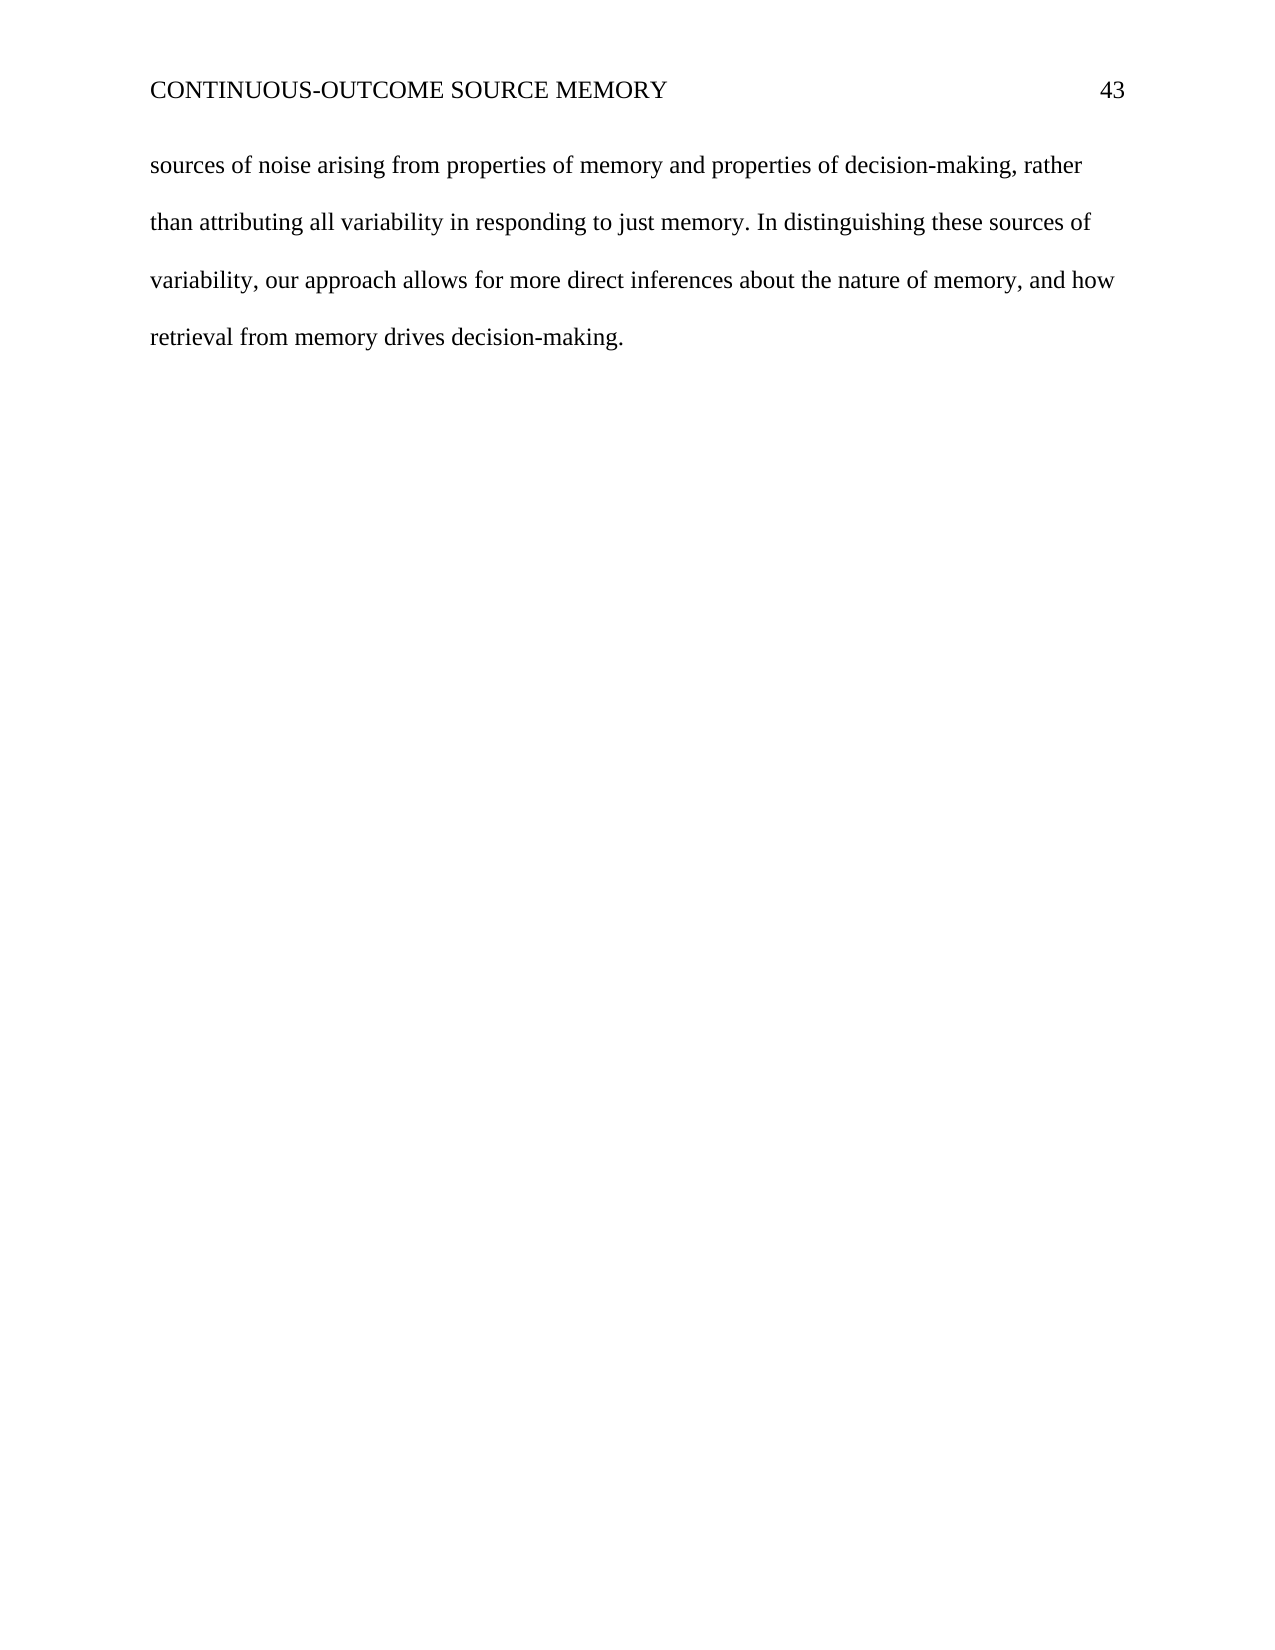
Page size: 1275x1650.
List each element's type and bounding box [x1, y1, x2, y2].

text [150, 150, 1125, 351]
